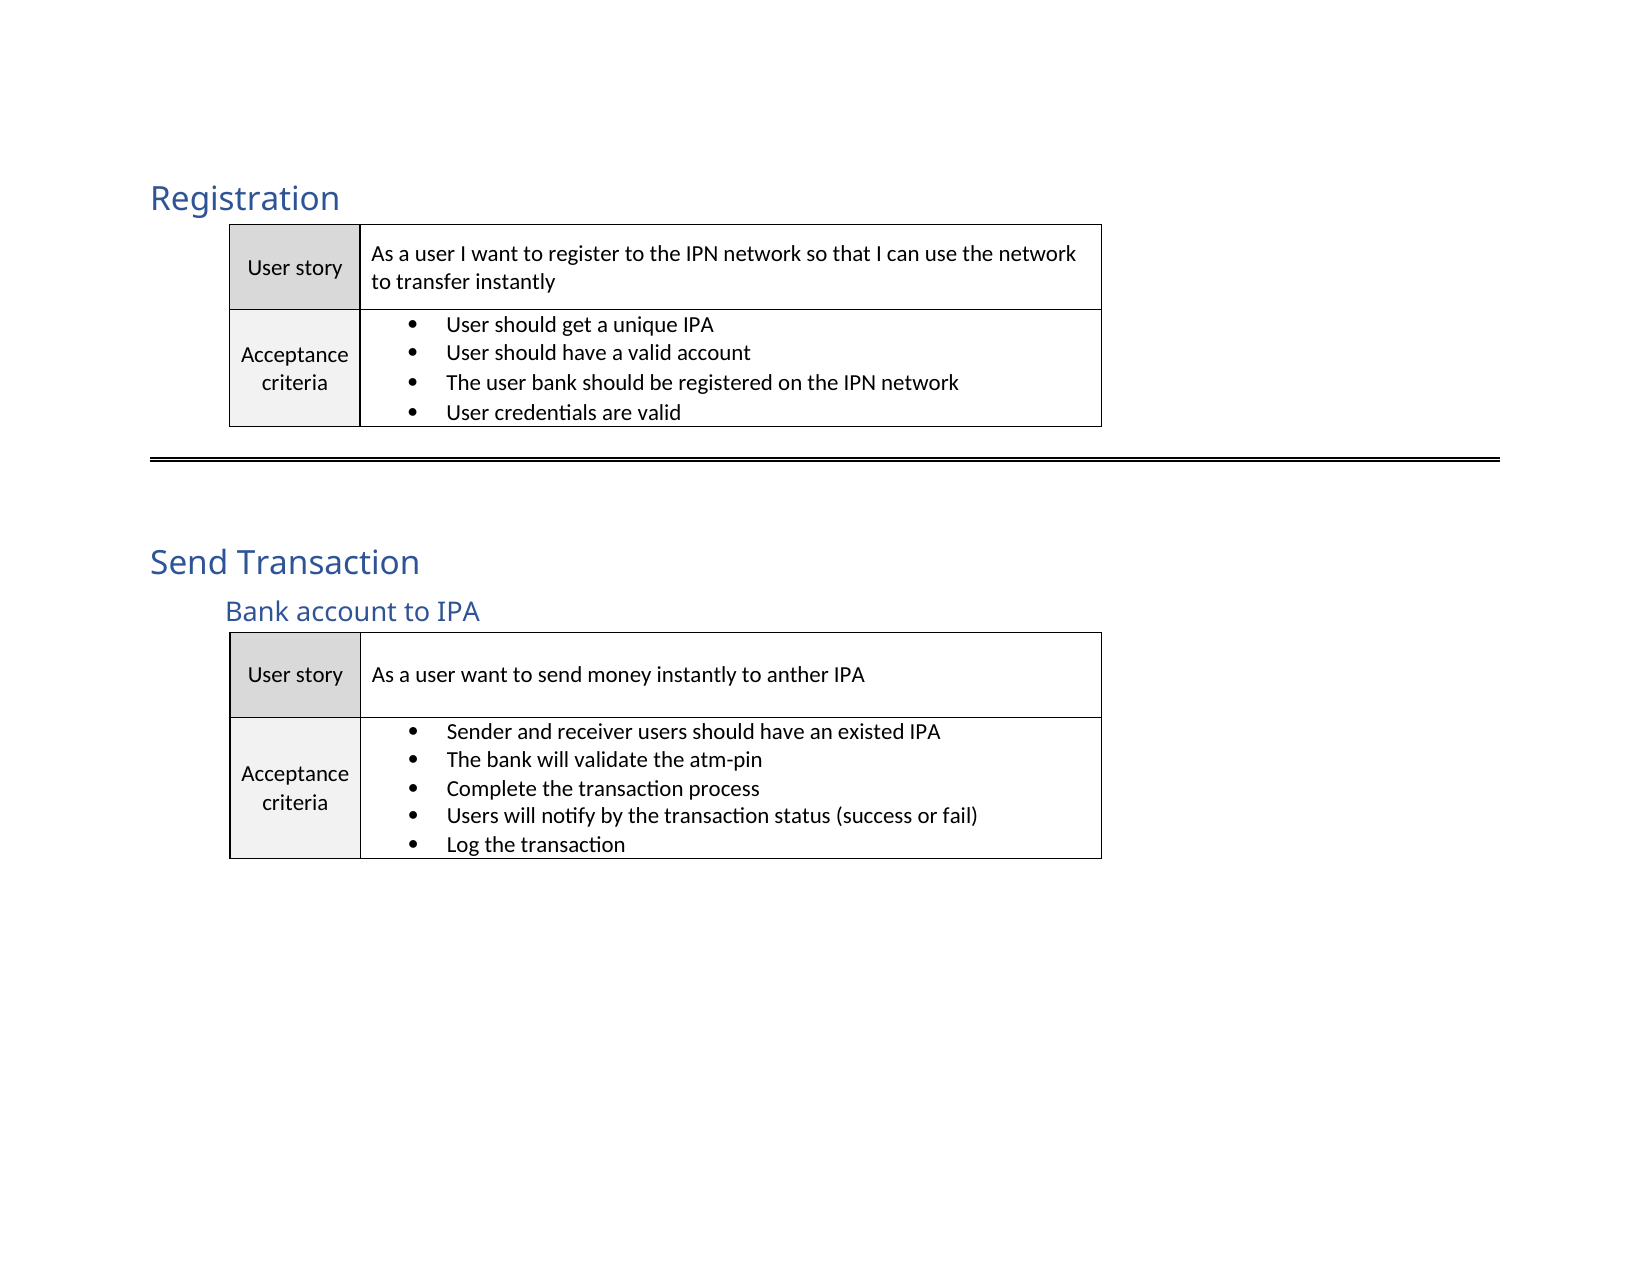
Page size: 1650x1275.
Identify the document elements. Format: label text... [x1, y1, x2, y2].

subtitle Bank account to IPA [150, 592, 1500, 629]
table_cell Acceptance criteria [230, 310, 359, 426]
table_header User story [230, 225, 359, 309]
table_header As a user want to send money instantly to anther IPA [361, 633, 1101, 717]
table_header As a user I want to register to the IPN network so that I can use the network to transfer instantly [361, 225, 1101, 309]
table_cell Sender and receiver users should have an existed IPA The bank will validate the atm-pin Complete the transaction process Users will notify by the transaction status (success or fail) Log the transaction [361, 718, 1101, 858]
table_cell Acceptance criteria [231, 718, 360, 858]
table_cell User should get a unique IPA User should have a valid account The user bank should be registered on the IPN network User credentials are valid [361, 310, 1101, 426]
subtitle Registration [150, 175, 1500, 220]
table_header User story [231, 633, 360, 717]
subtitle Send Transaction [150, 539, 1500, 584]
